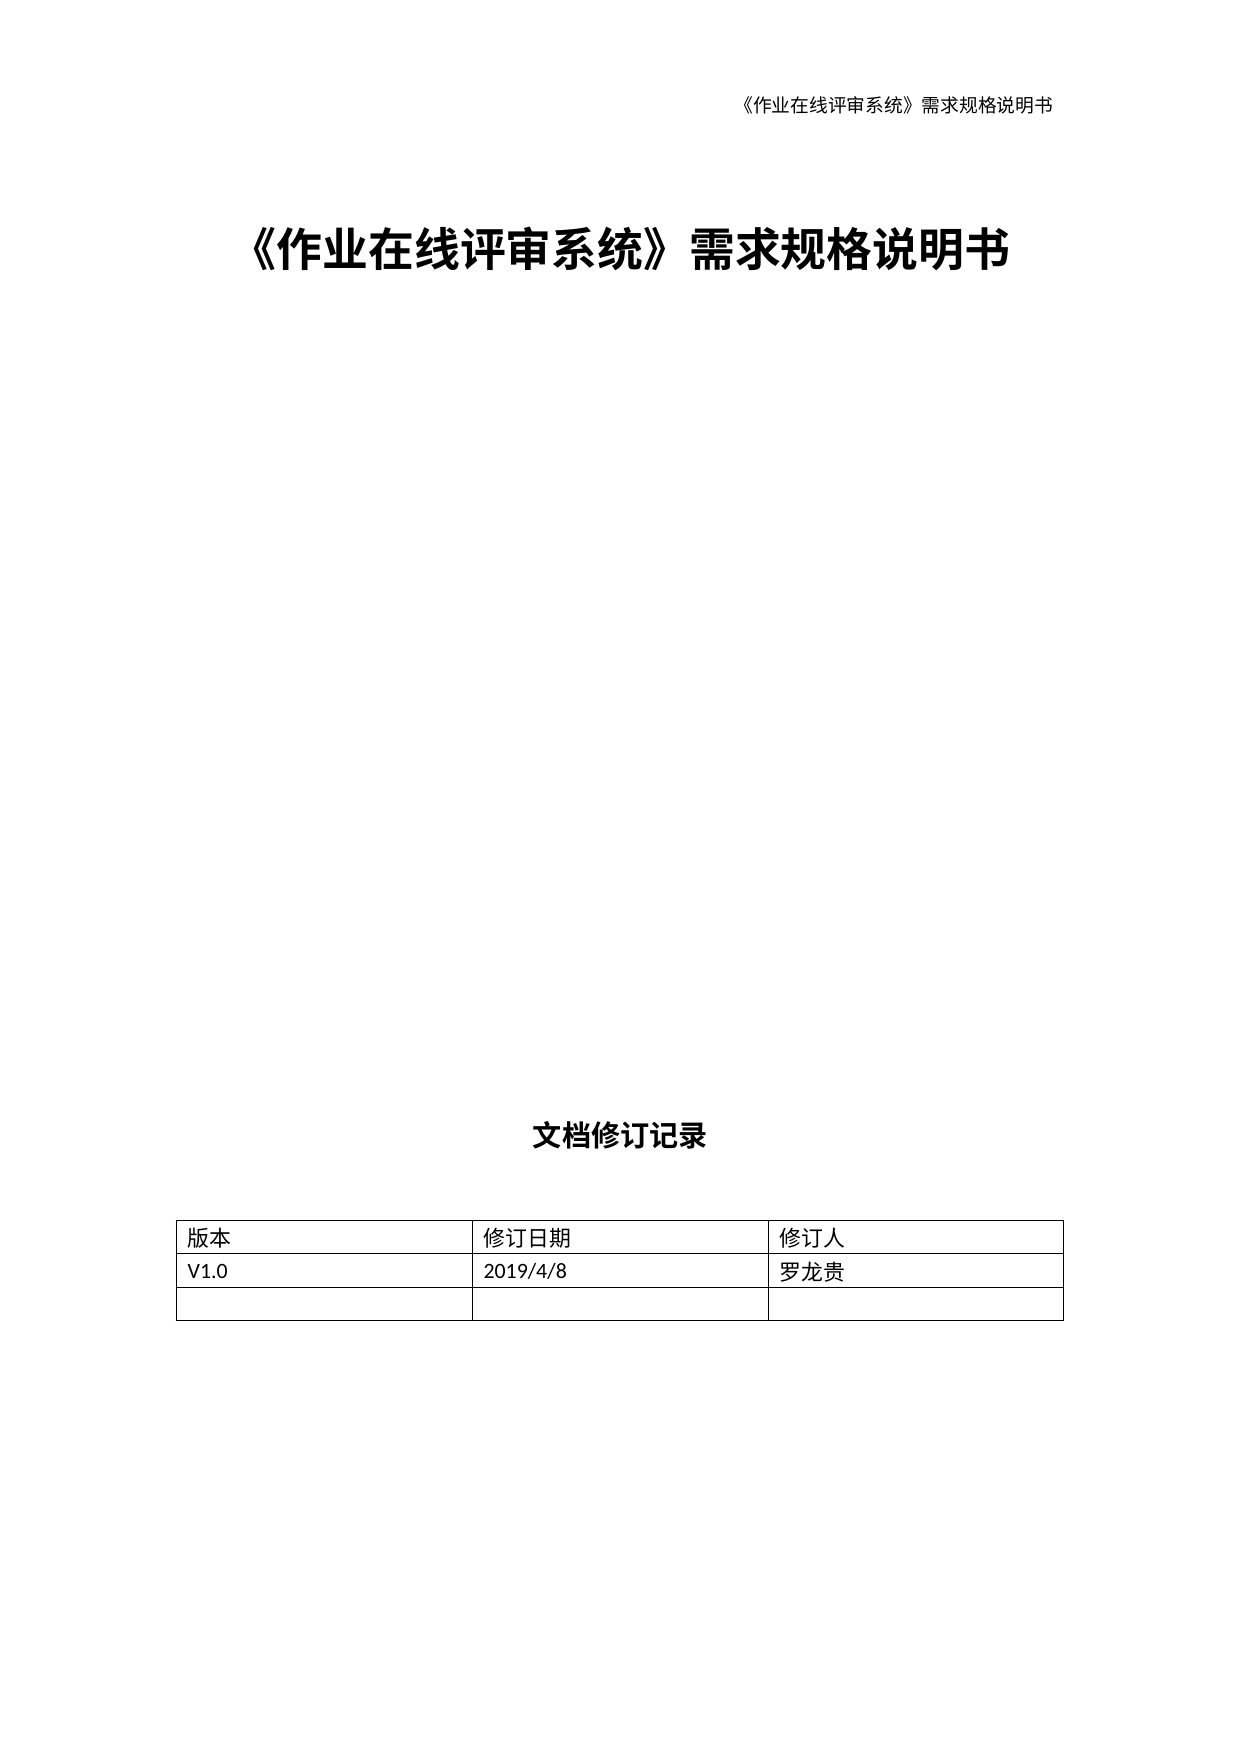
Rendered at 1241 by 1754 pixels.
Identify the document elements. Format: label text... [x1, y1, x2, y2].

subtitle 《作业在线评审系统》需求规格说明书 [187, 197, 1053, 295]
table_header 版本 [177, 1221, 472, 1253]
table_cell 2019/4/8 [473, 1254, 768, 1287]
table_cell [769, 1288, 1063, 1320]
table_cell 罗龙贵 [769, 1254, 1063, 1287]
subtitle 文档修订记录 [187, 1101, 1053, 1166]
table_cell [177, 1288, 472, 1320]
table_header 修订日期 [473, 1221, 768, 1253]
table_cell [473, 1288, 768, 1320]
table_cell V1.0 [177, 1254, 472, 1287]
table_header 修订人 [769, 1221, 1063, 1253]
